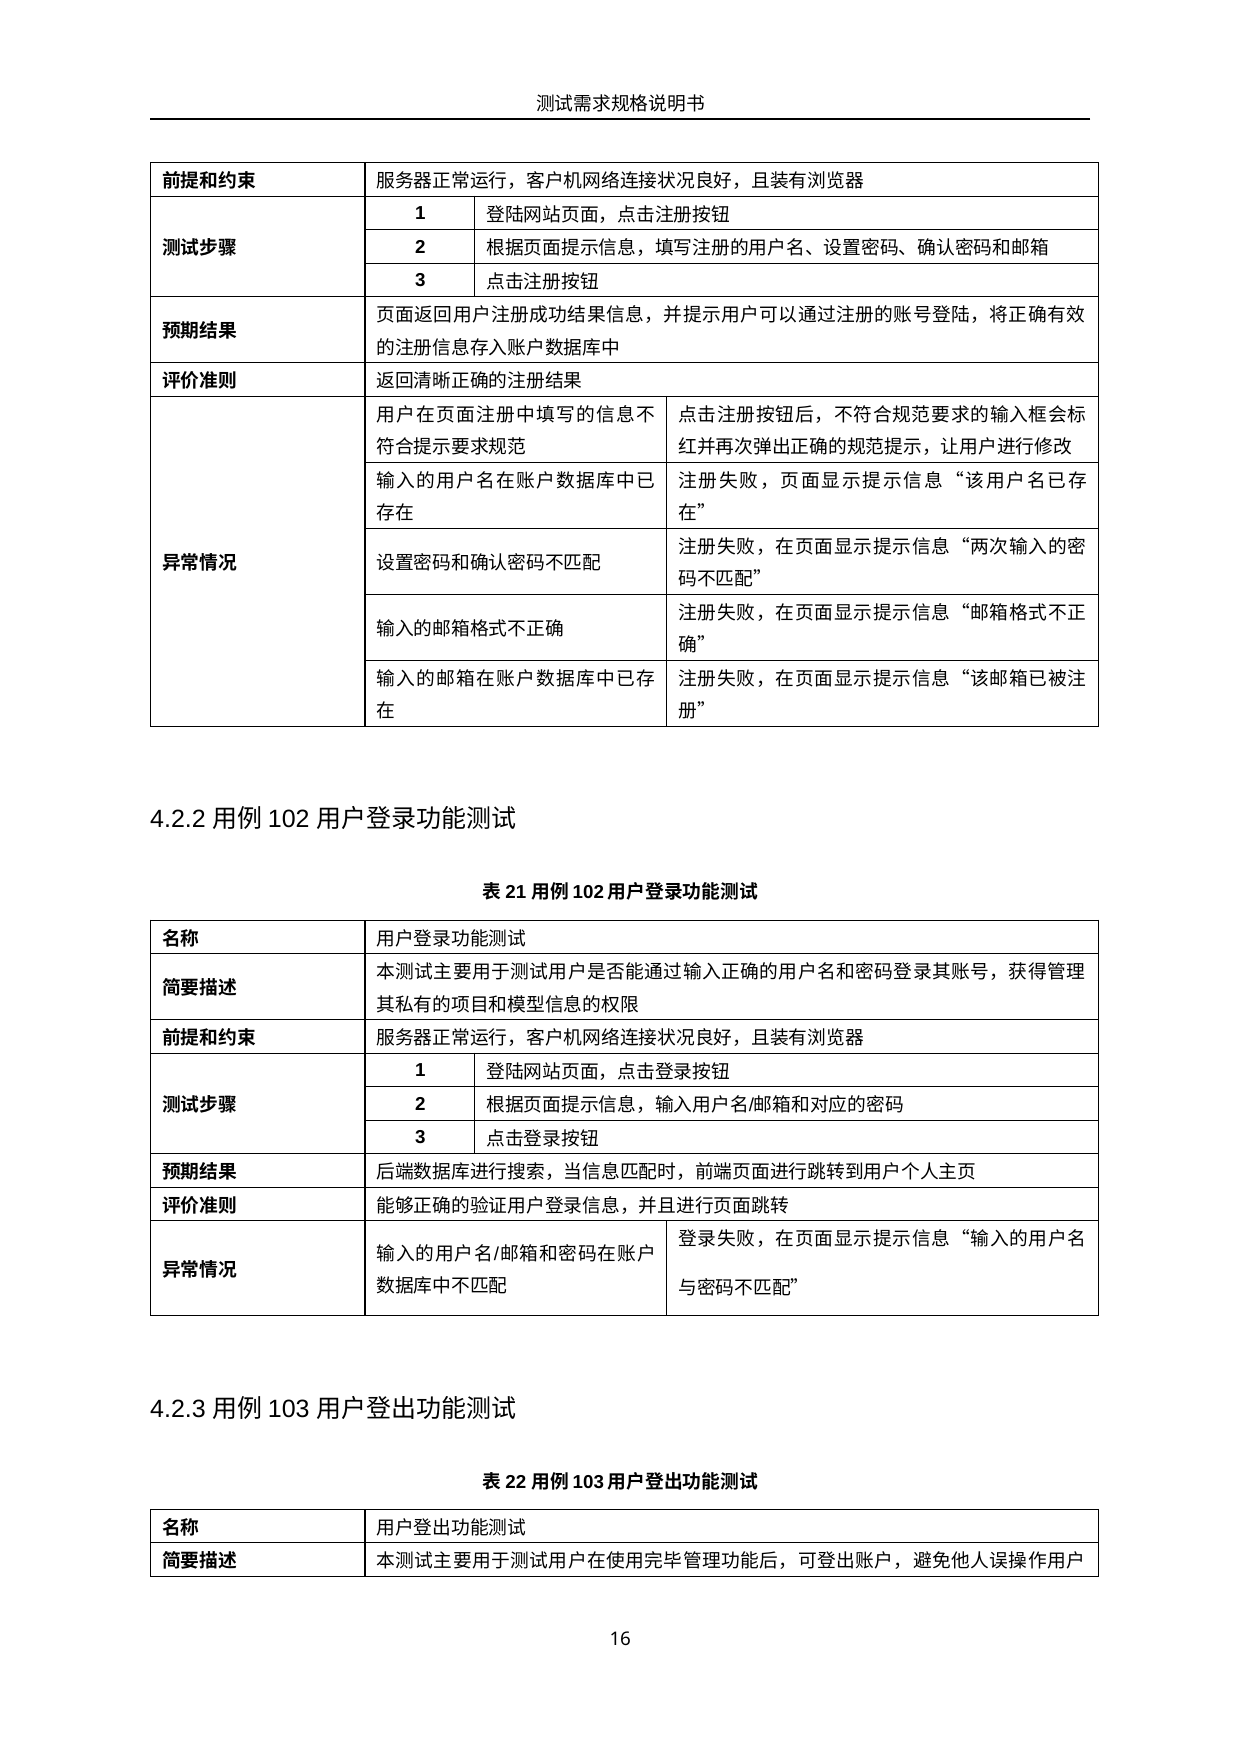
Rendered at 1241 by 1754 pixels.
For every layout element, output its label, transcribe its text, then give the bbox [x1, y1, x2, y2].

text 表22 用例103用户登出功能测试 [150, 1464, 1090, 1496]
table_cell 异常情况 [151, 1221, 364, 1315]
table_cell 3 [366, 264, 474, 296]
table_cell 预期结果 [151, 1154, 364, 1187]
table_cell 注册失败，页面显示提示信息“该用户名已存在” [667, 463, 1098, 528]
table_cell 输入的用户名在账户数据库中已存在 [366, 463, 666, 528]
table_cell 页面返回用户注册成功结果信息，并提示用户可以通过注册的账号登陆，将正确有效的注册信息存入账户数据库中 [366, 297, 1098, 362]
table_cell 注册失败，在页面显示提示信息“邮箱格式不正确” [667, 595, 1098, 660]
table_cell 评价准则 [151, 363, 364, 396]
table_cell 登陆网站页面，点击注册按钮 [475, 197, 1098, 229]
table_cell 点击注册按钮 [475, 264, 1098, 296]
table_cell 注册失败，在页面显示提示信息“两次输入的密码不匹配” [667, 529, 1098, 594]
table_cell 注册失败，在页面显示提示信息“该邮箱已被注册” [667, 661, 1098, 726]
subtitle 4.2.2 用例102 用户登录功能测试 [150, 784, 1090, 849]
table_cell 测试步骤 [151, 1054, 364, 1153]
table_cell 2 [366, 230, 474, 263]
table_header 用户登录功能测试 [366, 921, 1098, 953]
table_cell 输入的邮箱格式不正确 [366, 595, 666, 660]
table_cell 根据页面提示信息，输入用户名/邮箱和对应的密码 [475, 1087, 1098, 1120]
table_cell 2 [366, 1087, 474, 1120]
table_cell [366, 1543, 1098, 1576]
table_header 用户登出功能测试 [366, 1510, 1098, 1542]
table_cell 输入的邮箱在账户数据库中已存在 [366, 661, 666, 726]
text 表21 用例102用户登录功能测试 [150, 874, 1090, 907]
table_cell 评价准则 [151, 1188, 364, 1220]
table_cell 点击注册按钮后，不符合规范要求的输入框会标红并再次弹出正确的规范提示，让用户进行修改 [667, 397, 1098, 462]
table_cell 测试步骤 [151, 197, 364, 296]
table_header 名称 [151, 1510, 364, 1542]
table_cell 预期结果 [151, 297, 364, 362]
table_cell 用户在页面注册中填写的信息不符合提示要求规范 [366, 397, 666, 462]
table_cell 登陆网站页面，点击登录按钮 [475, 1054, 1098, 1086]
table_cell 简要描述 [151, 954, 364, 1019]
table_cell 能够正确的验证用户登录信息，并且进行页面跳转 [366, 1188, 1098, 1220]
table_cell 点击登录按钮 [475, 1121, 1098, 1153]
table_cell 异常情况 [151, 397, 364, 726]
table_cell 后端数据库进行搜索，当信息匹配时，前端页面进行跳转到用户个人主页 [366, 1154, 1098, 1187]
table_cell 设置密码和确认密码不匹配 [366, 529, 666, 594]
table_cell 1 [366, 1054, 474, 1086]
table_header 名称 [151, 921, 364, 953]
table_cell 服务器正常运行，客户机网络连接状况良好，且装有浏览器 [366, 1020, 1098, 1053]
table_cell 简要描述 [151, 1543, 364, 1576]
table_cell 登录失败，在页面显示提示信息“输入的用户名与密码不匹配” [667, 1221, 1098, 1315]
table_cell 服务器正常运行，客户机网络连接状况良好，且装有浏览器 [366, 163, 1098, 196]
table_cell 返回清晰正确的注册结果 [366, 363, 1098, 396]
table_cell 根据页面提示信息，填写注册的用户名、设置密码、确认密码和邮箱 [475, 230, 1098, 263]
subtitle 4.2.3 用例103 用户登出功能测试 [150, 1374, 1090, 1439]
table_cell 本测试主要用于测试用户是否能通过输入正确的用户名和密码登录其账号，获得管理其私有的项目和模型信息的权限 [366, 954, 1098, 1019]
table_cell 前提和约束 [151, 163, 364, 196]
table_cell 3 [366, 1121, 474, 1153]
table_cell 输入的用户名/邮箱和密码在账户数据库中不匹配 [366, 1221, 666, 1315]
table_cell 1 [366, 197, 474, 229]
table_cell 前提和约束 [151, 1020, 364, 1053]
